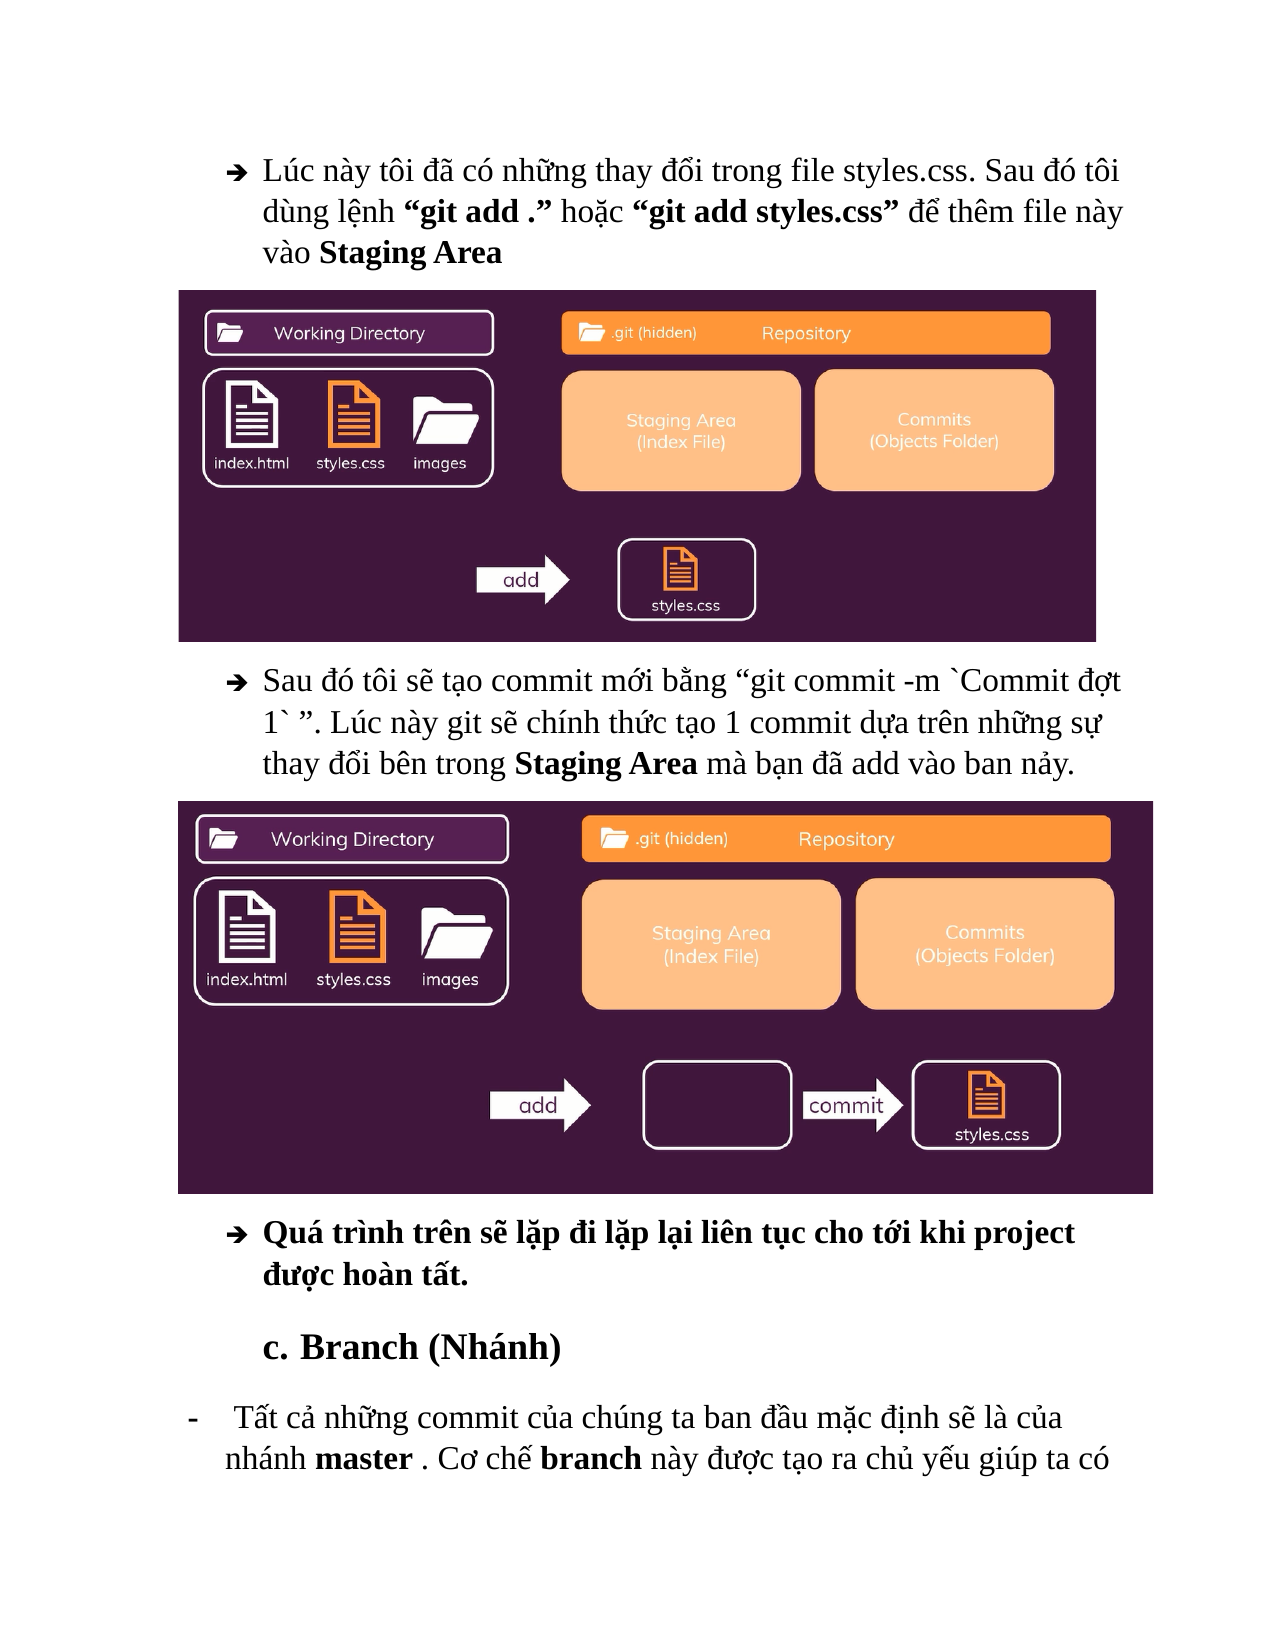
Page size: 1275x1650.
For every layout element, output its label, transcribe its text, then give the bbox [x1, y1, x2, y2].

list Quá trình trên sẽ lặp đi lặp lại liên tục cho tới khi project được hoàn tất. [225, 1213, 1125, 1292]
subtitle Branch (Nhánh) [262, 1325, 1125, 1368]
list Lúc này tôi đã có những thay đổi trong file styles.css. Sau đó tôi dùng lệnh “git add .” hoặc “git add styles.css” để thêm file này vào Staging Area [225, 150, 1125, 271]
picture [178, 801, 1154, 1194]
picture [178, 290, 1097, 642]
list Sau đó tôi sẽ tạo commit mới bằng “git commit -m `Commit đợt 1` ”. Lúc này git sẽ chính thức tạo 1 commit dựa trên những sự thay đổi bên trong Staging Area mà bạn đã add vào ban nảy. [225, 661, 1125, 782]
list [187, 1397, 1125, 1477]
